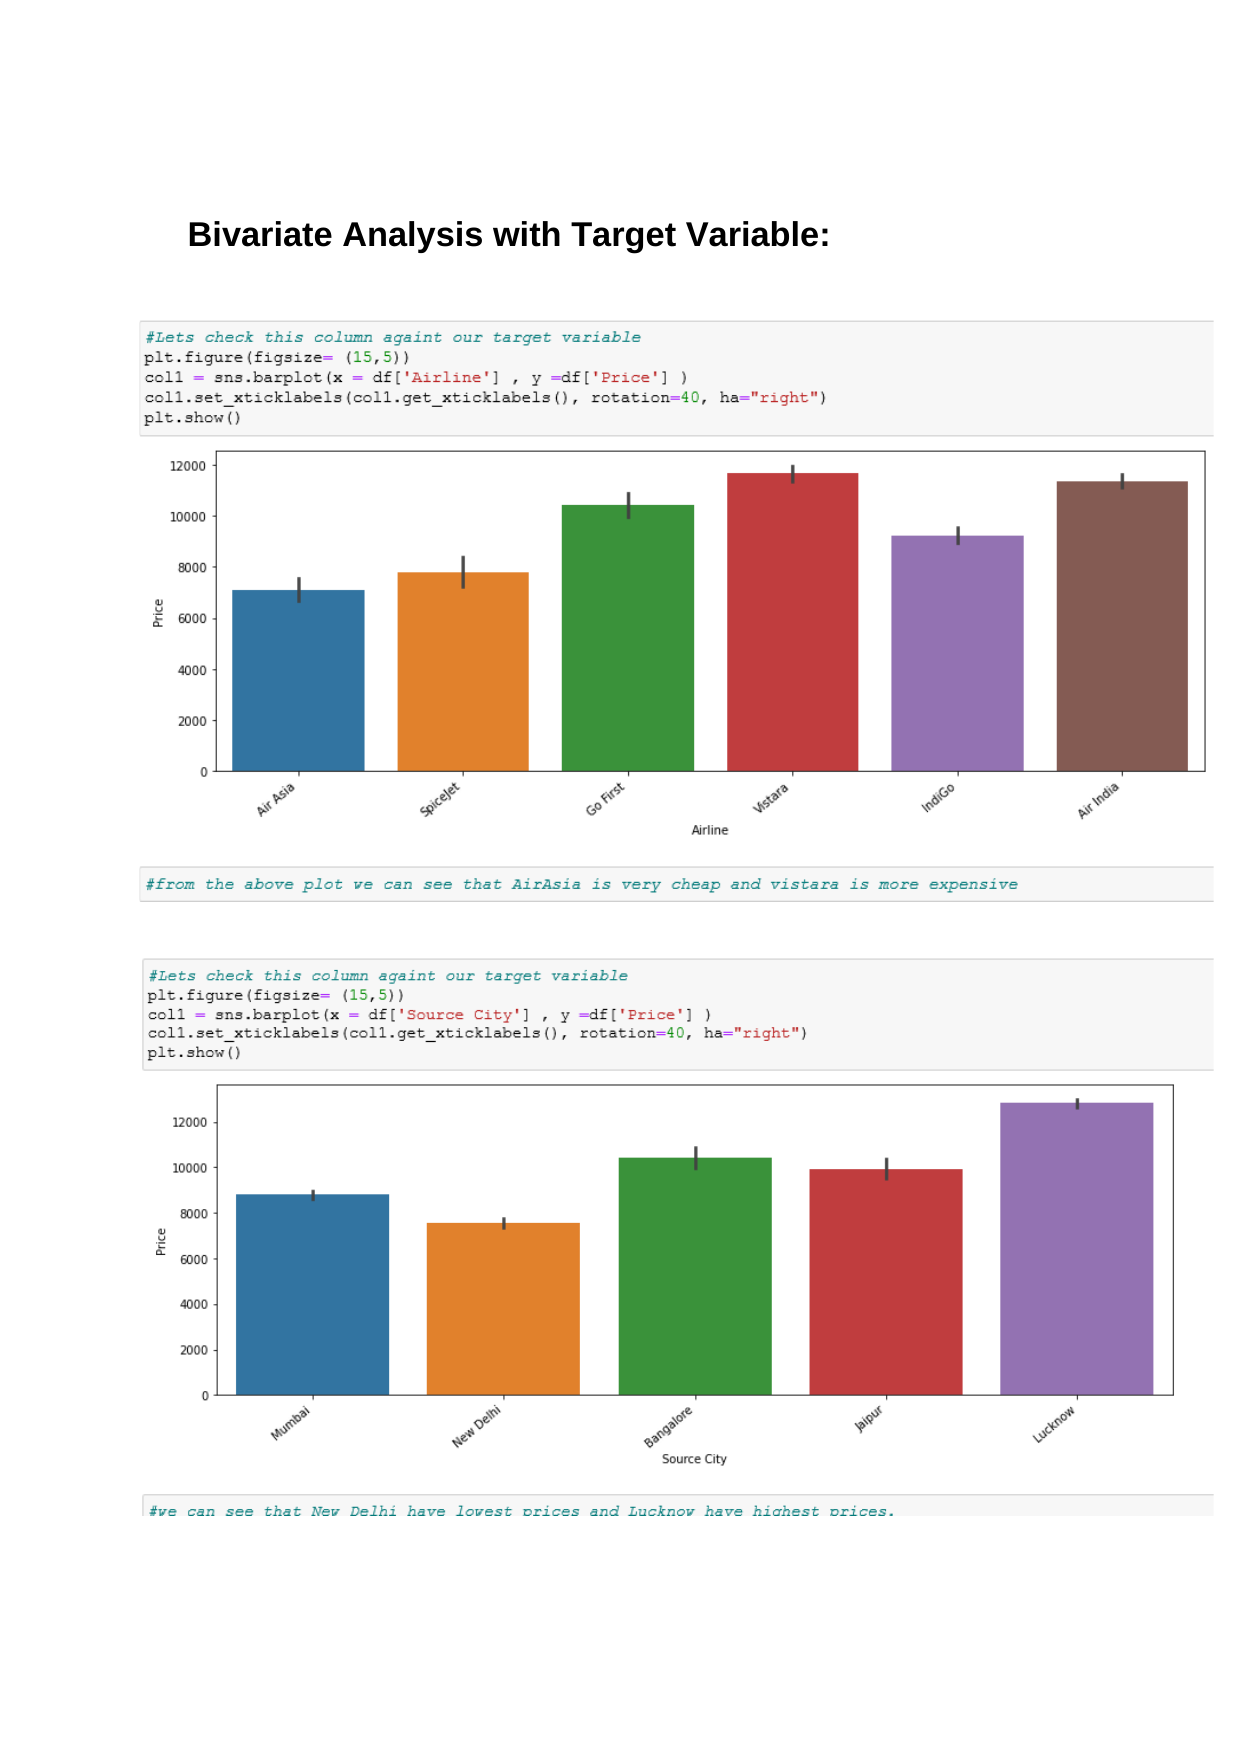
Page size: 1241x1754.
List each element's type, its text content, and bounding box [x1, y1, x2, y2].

text Bivariate Analysis with Target Variable: [187, 214, 1213, 254]
picture [139, 955, 1214, 1516]
picture [139, 316, 1214, 902]
